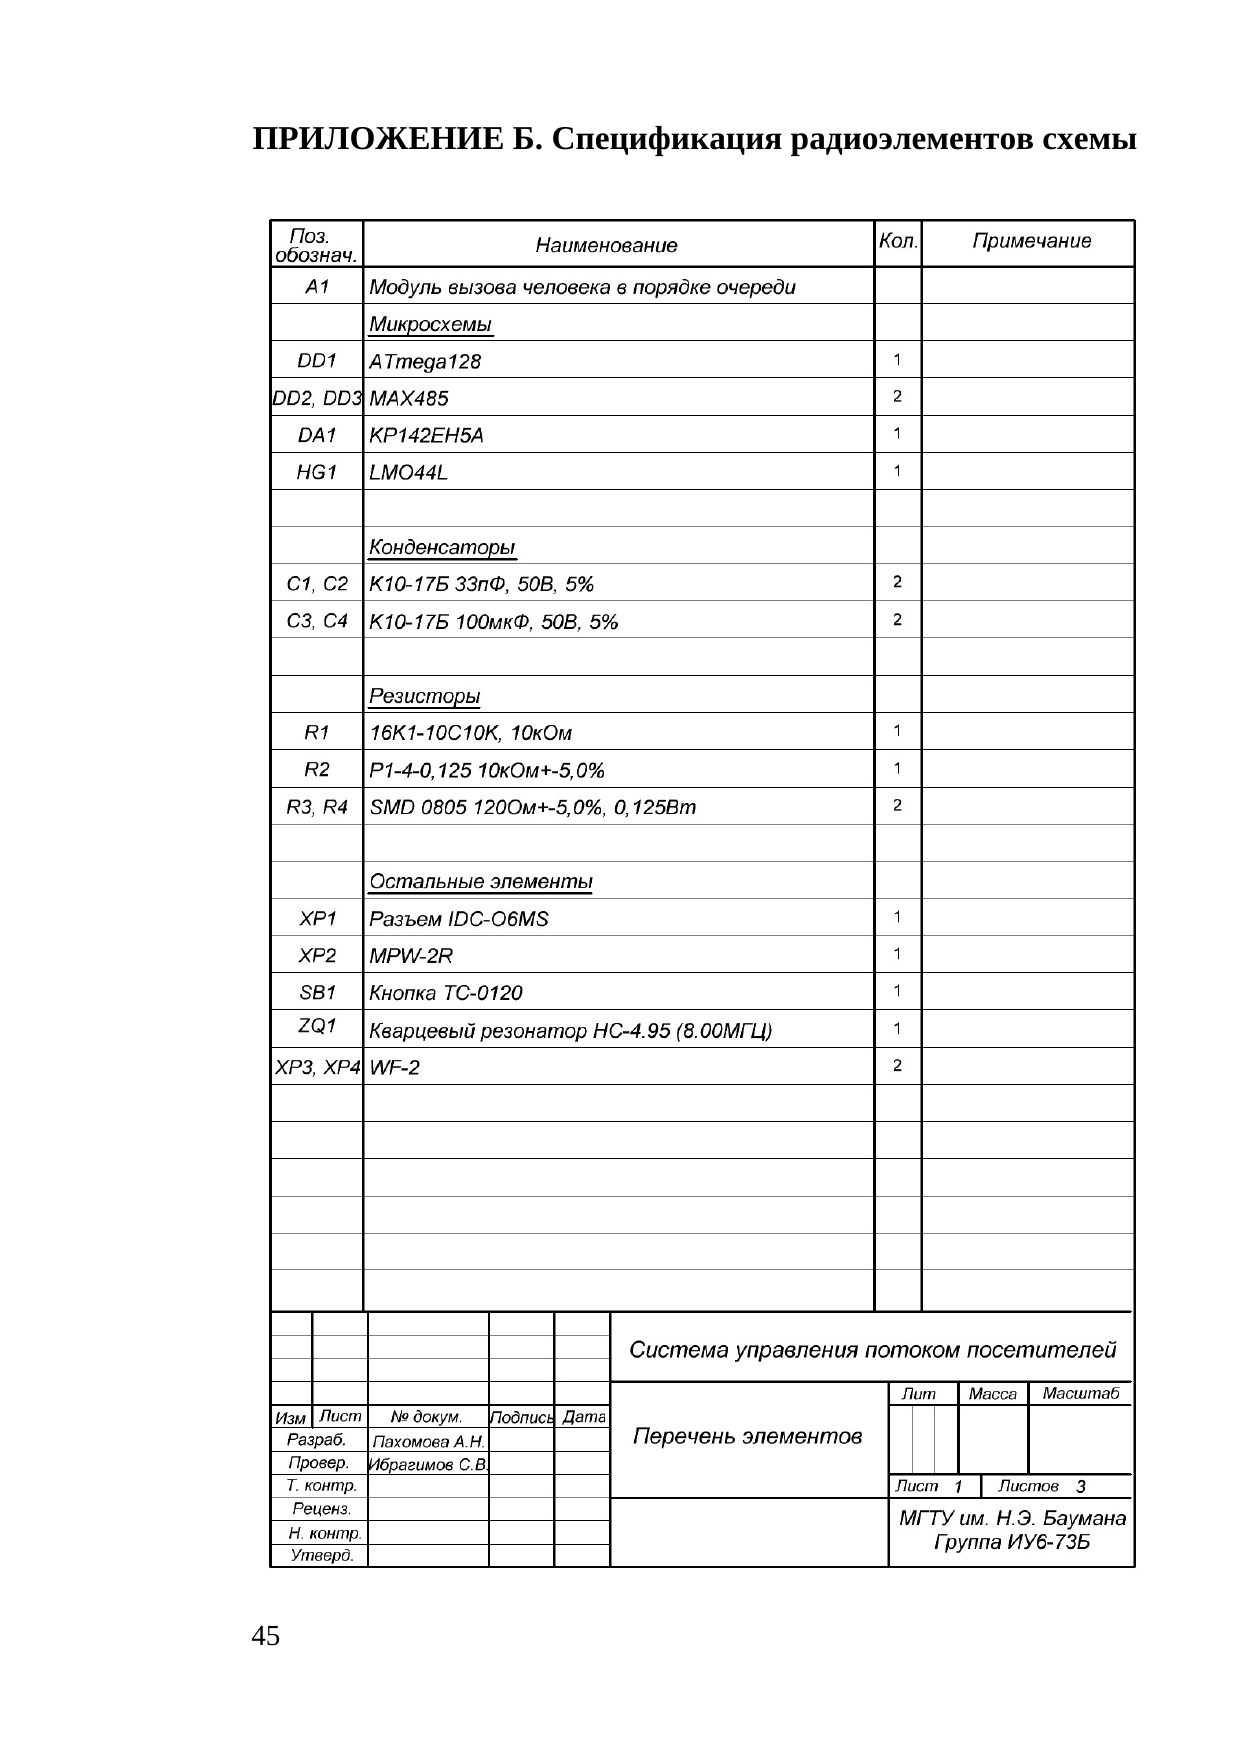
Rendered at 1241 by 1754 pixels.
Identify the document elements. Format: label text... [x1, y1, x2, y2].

subtitle ПРИЛОЖЕНИЕ Б. Спецификация радиоэлементов схемы [177, 118, 1152, 156]
picture [177, 196, 1152, 1575]
